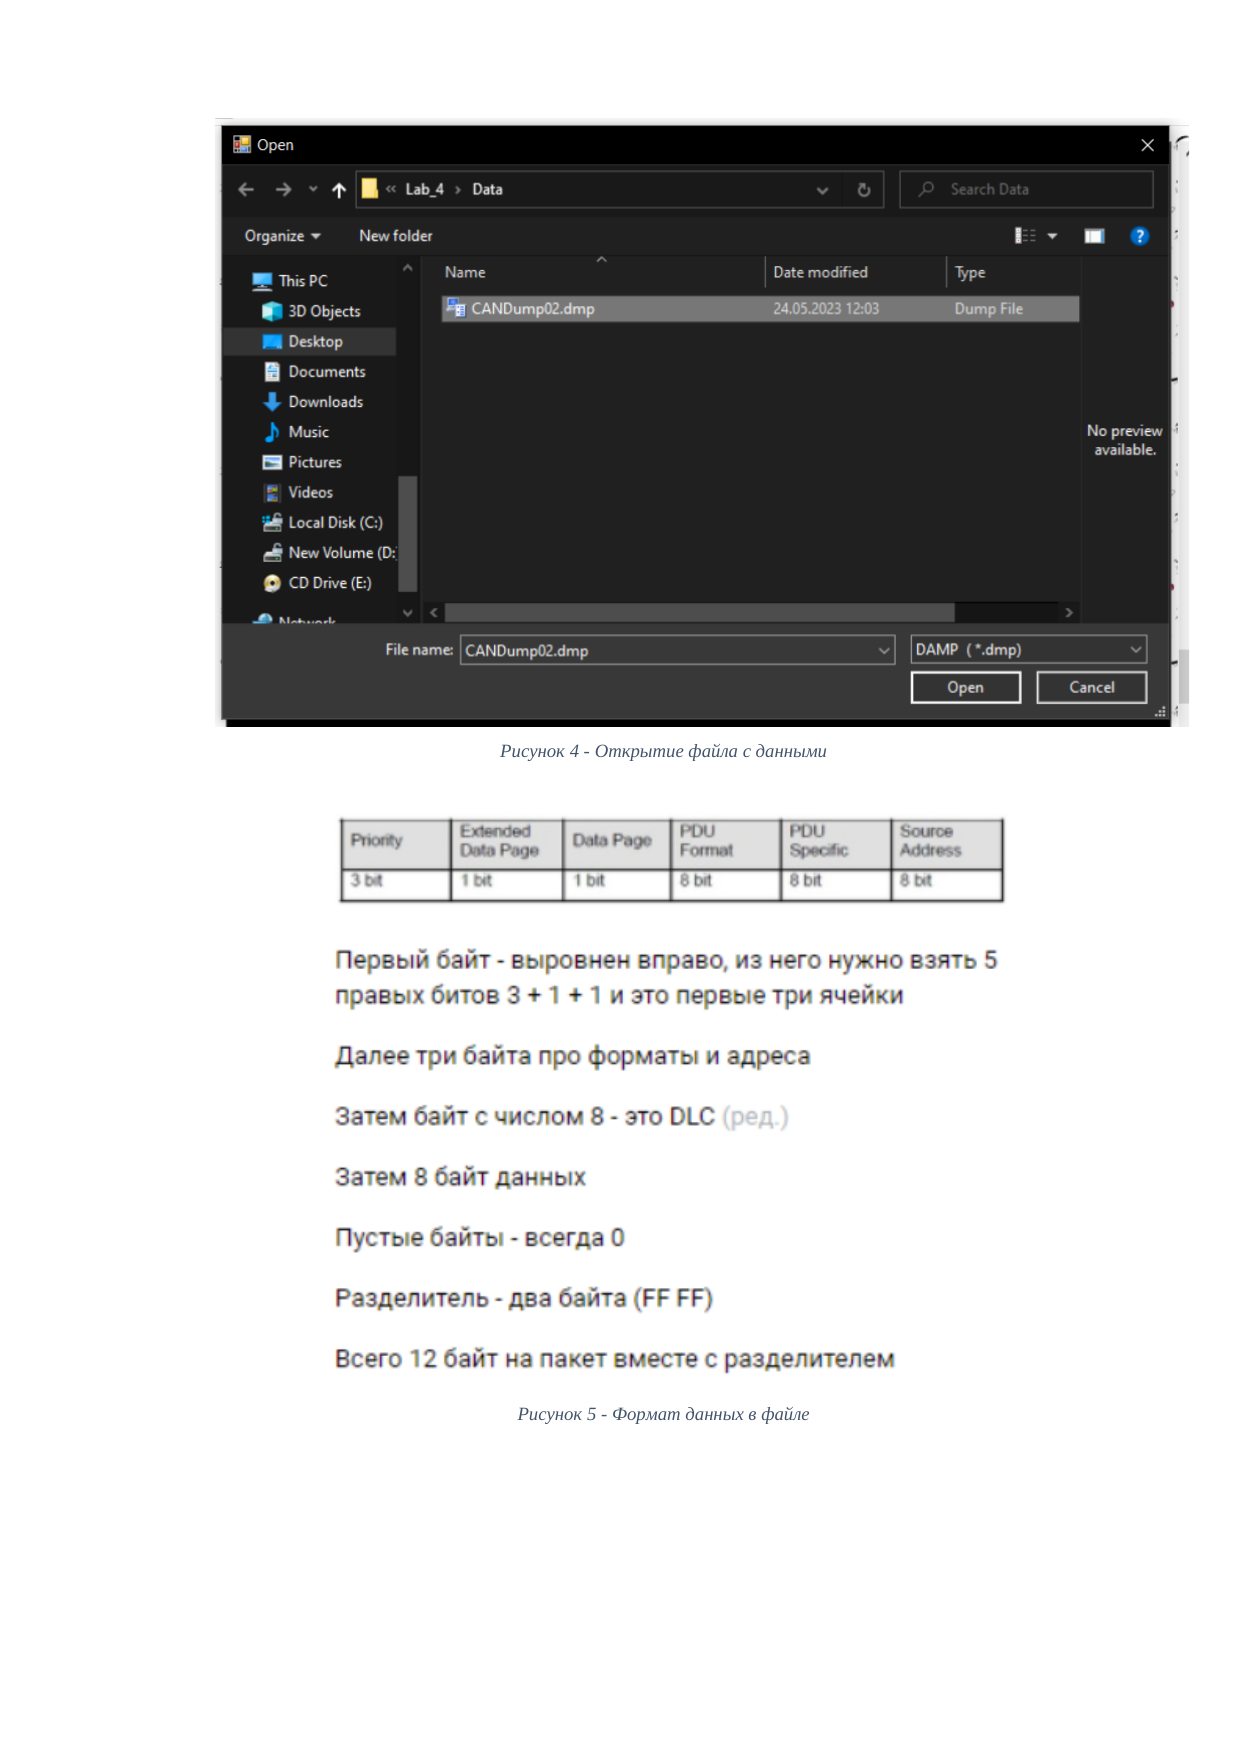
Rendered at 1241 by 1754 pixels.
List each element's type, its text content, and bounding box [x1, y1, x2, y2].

picture [214, 118, 1190, 727]
picture [291, 782, 1038, 1403]
